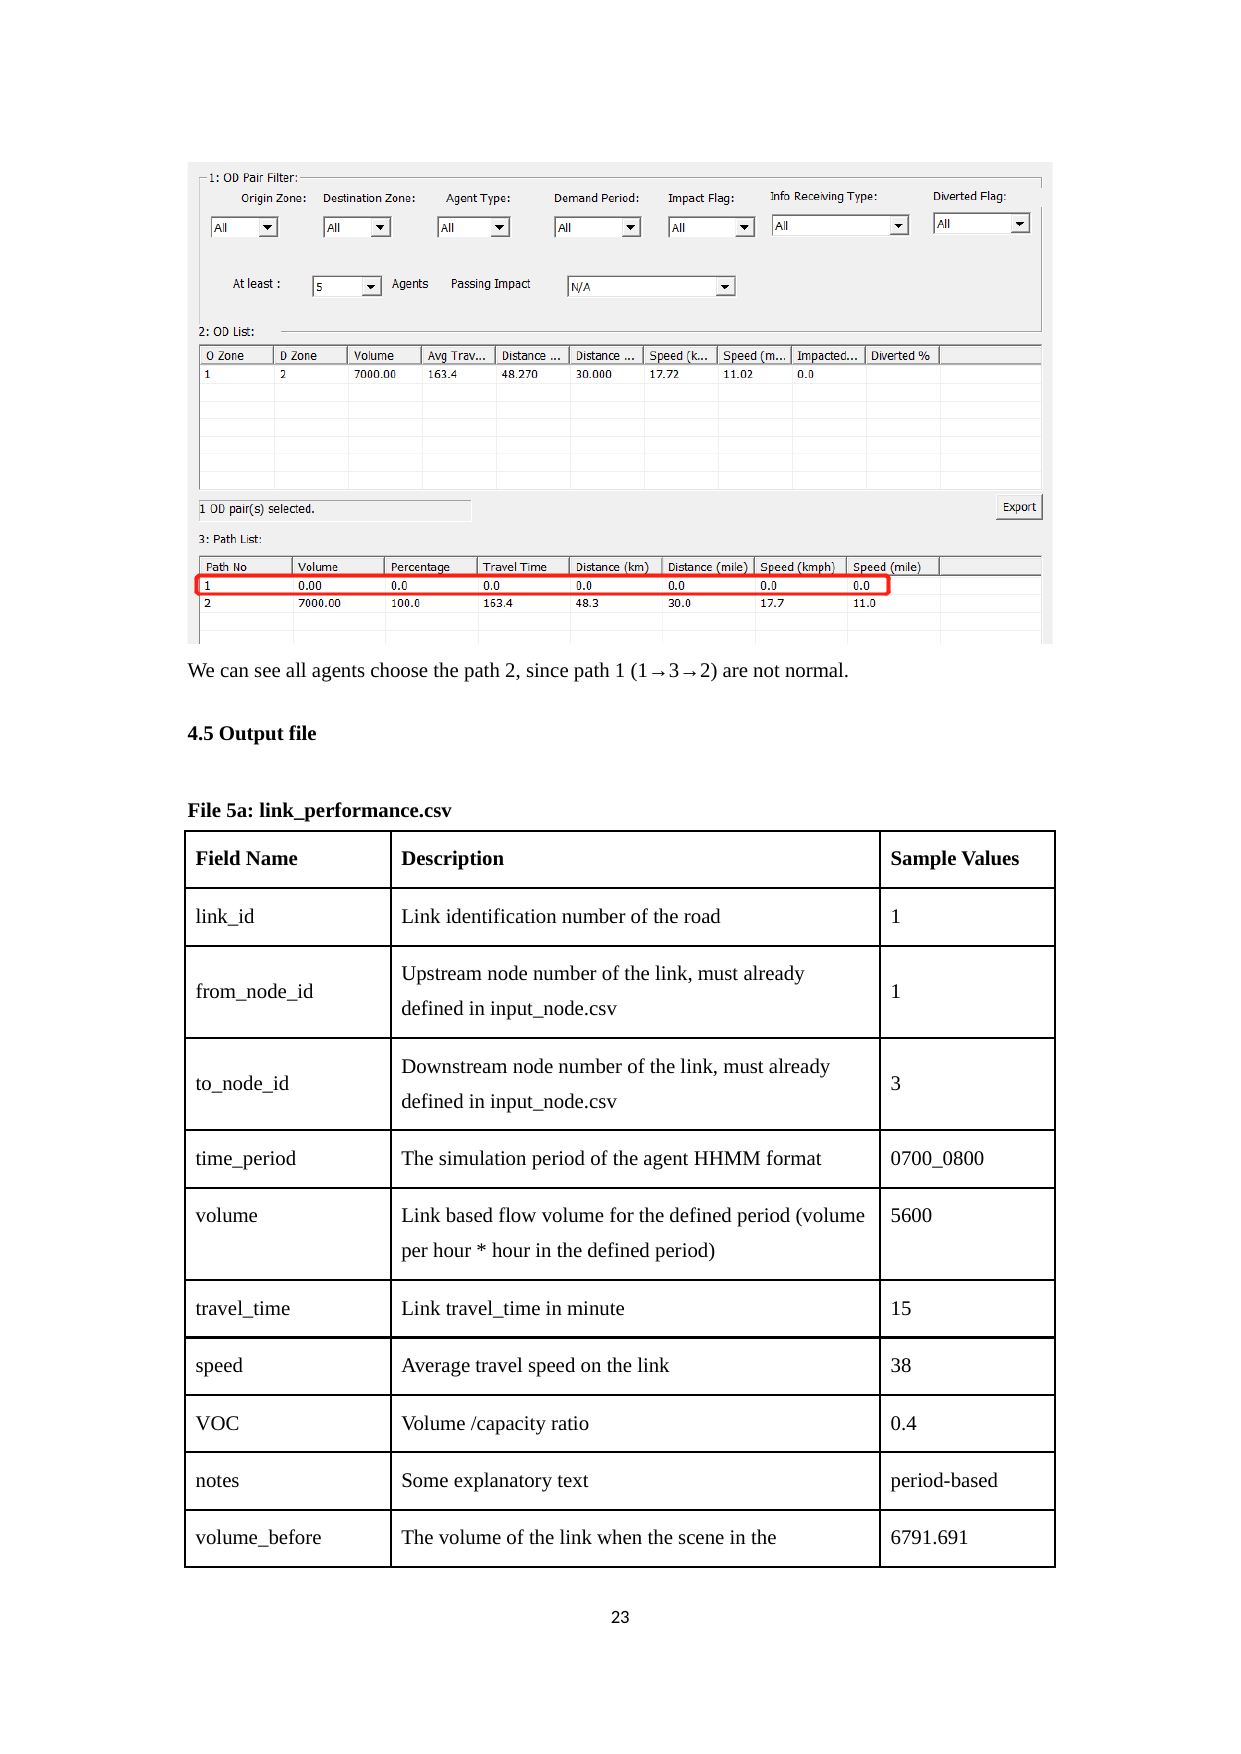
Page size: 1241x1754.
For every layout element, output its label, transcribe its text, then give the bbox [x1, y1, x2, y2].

table_cell volume [186, 1189, 390, 1279]
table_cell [392, 1511, 879, 1566]
table_cell Link identification number of the road [392, 889, 879, 944]
table_cell from_node_id [186, 947, 390, 1037]
table_cell speed [186, 1339, 390, 1394]
table_cell notes [186, 1453, 390, 1509]
table_header Sample Values [881, 832, 1054, 887]
table_cell 3 [881, 1039, 1054, 1129]
table_cell VOC [186, 1396, 390, 1451]
picture [187, 162, 1053, 644]
table_cell 1 [881, 947, 1054, 1037]
table_cell link_id [186, 889, 390, 944]
table_cell The simulation period of the agent HHMM format [392, 1131, 879, 1187]
table_cell Downstream node number of the link, must already defined in input_node.csv [392, 1039, 879, 1129]
table_cell to_node_id [186, 1039, 390, 1129]
table_cell Volume /capacity ratio [392, 1396, 879, 1451]
table_cell Some explanatory text [392, 1453, 879, 1509]
table_cell Average travel speed on the link [392, 1339, 879, 1394]
table_cell 15 [881, 1281, 1054, 1336]
table_cell 5600 [881, 1189, 1054, 1279]
table_cell 0700_0800 [881, 1131, 1054, 1187]
table_cell 1 [881, 889, 1054, 944]
table_header Field Name [186, 832, 390, 887]
text We can see all agents choose the path 2, since path 1 (1→3→2) are not normal. [187, 653, 1053, 686]
table_cell travel_time [186, 1281, 390, 1336]
table_header Description [392, 832, 879, 887]
subtitle 4.5 Output file [187, 717, 1053, 749]
table_cell period-based [881, 1453, 1054, 1509]
table_cell Link based flow volume for the defined period (volume per hour * hour in the defined period) [392, 1189, 879, 1279]
table_cell 38 [881, 1339, 1054, 1394]
table_cell time_period [186, 1131, 390, 1187]
table_cell 6791.691 [881, 1511, 1054, 1566]
table_cell Link travel_time in minute [392, 1281, 879, 1336]
text File 5a: link_performance.csv [187, 794, 1053, 826]
table_cell Upstream node number of the link, must already defined in input_node.csv [392, 947, 879, 1037]
table_cell 0.4 [881, 1396, 1054, 1451]
table_cell volume_before [186, 1511, 390, 1566]
